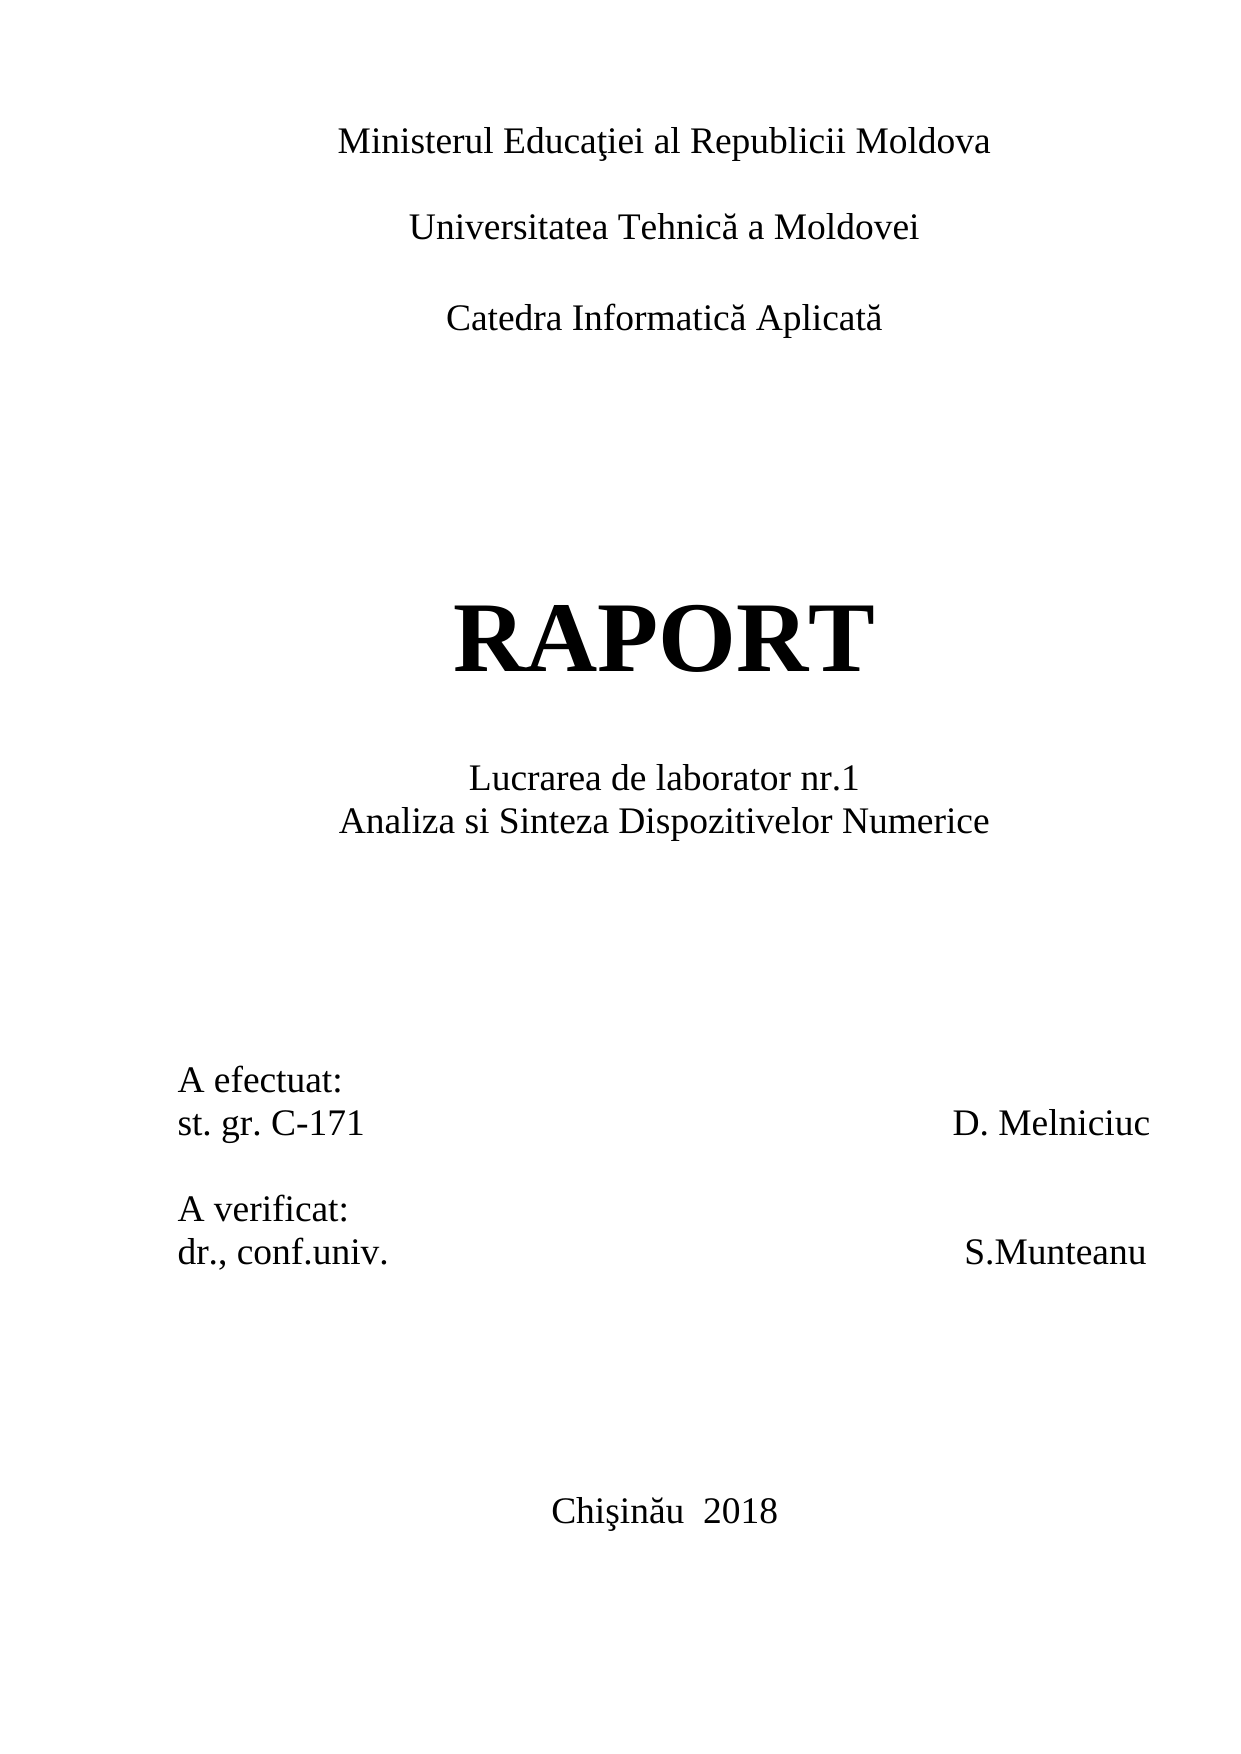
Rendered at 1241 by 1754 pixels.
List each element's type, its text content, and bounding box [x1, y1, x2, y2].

text Analiza si Sinteza Dispozitivelor Numerice [177, 798, 1152, 842]
text RAPORT [177, 578, 1152, 693]
text Lucrarea de laborator nr.1 [177, 755, 1152, 798]
text st. gr. C-171 D. Melniciuc [177, 1100, 1152, 1143]
text A efectuat: [177, 1057, 1152, 1100]
text Ministerul Educaţiei al Republicii Moldova [177, 118, 1152, 161]
text A verificat: [177, 1187, 1152, 1230]
text dr., conf.univ. S.Munteanu [177, 1230, 1152, 1273]
text Chişinău 2018 [177, 1488, 1152, 1532]
text Catedra Informatică Aplicată [177, 295, 1152, 338]
text Universitatea Tehnică a Moldovei [177, 204, 1152, 247]
